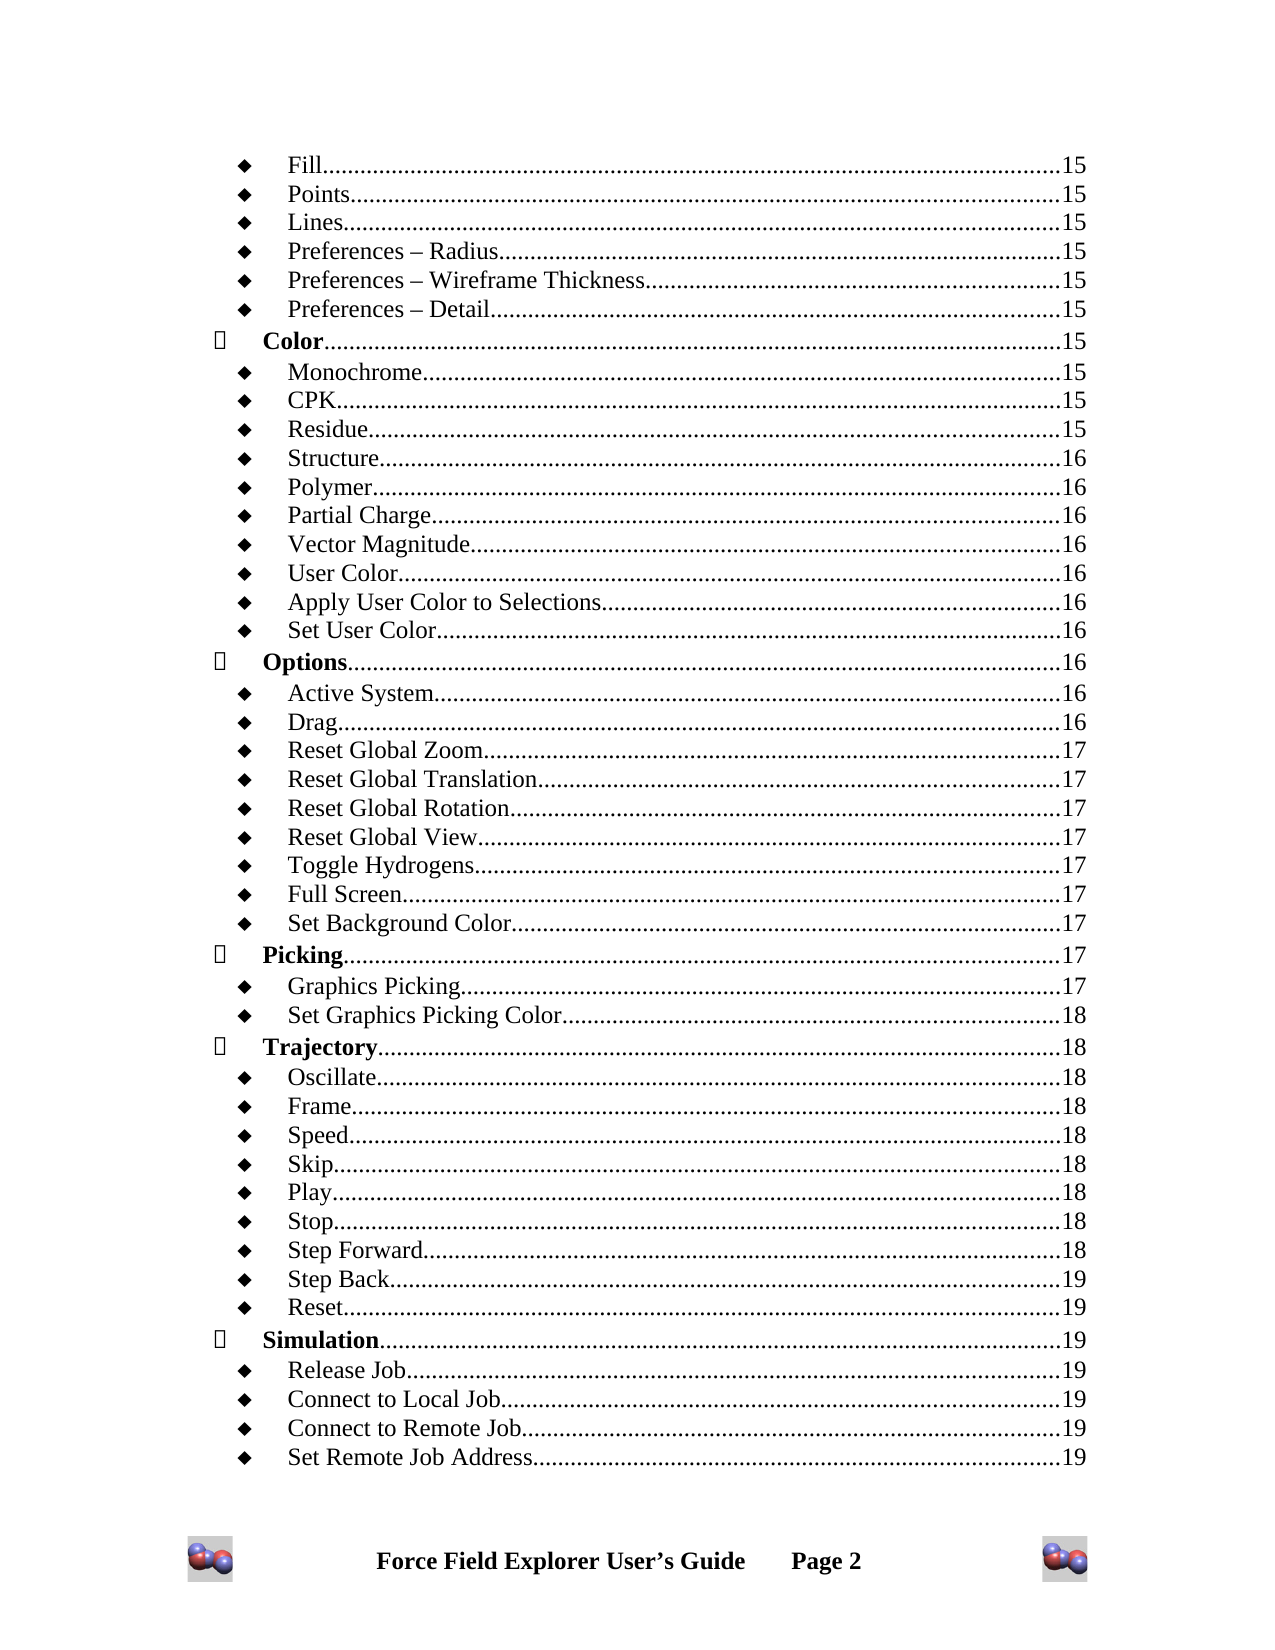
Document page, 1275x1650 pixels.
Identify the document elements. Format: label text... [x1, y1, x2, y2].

text  Partial Charge 16 [237, 500, 1087, 529]
text  Polymer 16 [237, 472, 1087, 500]
text  Set Graphics Picking Color 18 [237, 1000, 1087, 1028]
text  Preferences – Radius 15 [237, 236, 1087, 265]
text  Simulation 19 [212, 1321, 1087, 1355]
text  Points 15 [237, 179, 1087, 207]
text  Preferences – Wireframe Thickness 15 [237, 265, 1087, 294]
text  Set Remote Job Address 19 [237, 1442, 1087, 1470]
text  Drag 16 [237, 707, 1087, 736]
text  Step Forward 18 [237, 1235, 1087, 1264]
text  Set Background Color 17 [237, 908, 1087, 937]
text  Lines 15 [237, 207, 1087, 236]
text  Monochrome 15 [237, 357, 1087, 385]
text  Options 16 [212, 644, 1087, 678]
text  Set User Color 16 [237, 615, 1087, 644]
text  Play 18 [237, 1177, 1087, 1206]
text  Reset Global Zoom 17 [237, 736, 1087, 764]
text  Stop 18 [237, 1206, 1087, 1235]
text  Structure 16 [237, 443, 1087, 472]
text  Vector Magnitude 16 [237, 529, 1087, 558]
text  Reset Global Rotation 17 [237, 793, 1087, 822]
text  Color 15 [212, 322, 1087, 357]
text  Graphics Picking 17 [237, 971, 1087, 1000]
text  Preferences – Detail 15 [237, 294, 1087, 322]
text  Reset Global Translation 17 [237, 764, 1087, 793]
text  Speed 18 [237, 1120, 1087, 1149]
text  User Color 16 [237, 558, 1087, 587]
text  Step Back 19 [237, 1264, 1087, 1292]
text  Reset 19 [237, 1292, 1087, 1321]
text  Skip 18 [237, 1149, 1087, 1177]
picture [1042, 1536, 1088, 1582]
text  Active System 16 [237, 678, 1087, 707]
text  Release Job 19 [237, 1355, 1087, 1384]
text  Connect to Remote Job 19 [237, 1413, 1087, 1442]
text  Apply User Color to Selections 16 [237, 587, 1087, 615]
text  Full Screen 17 [237, 879, 1087, 908]
text  CPK 15 [237, 385, 1087, 414]
text  Trajectory 18 [212, 1028, 1087, 1062]
picture [187, 1536, 233, 1582]
text  Oscillate 18 [237, 1062, 1087, 1091]
text  Fill 15 [237, 150, 1087, 179]
text  Picking 17 [212, 937, 1087, 971]
text  Residue 15 [237, 414, 1087, 443]
text  Toggle Hydrogens 17 [237, 851, 1087, 879]
text  Reset Global View 17 [237, 822, 1087, 851]
text  Frame 18 [237, 1091, 1087, 1120]
text  Connect to Local Job 19 [237, 1384, 1087, 1413]
